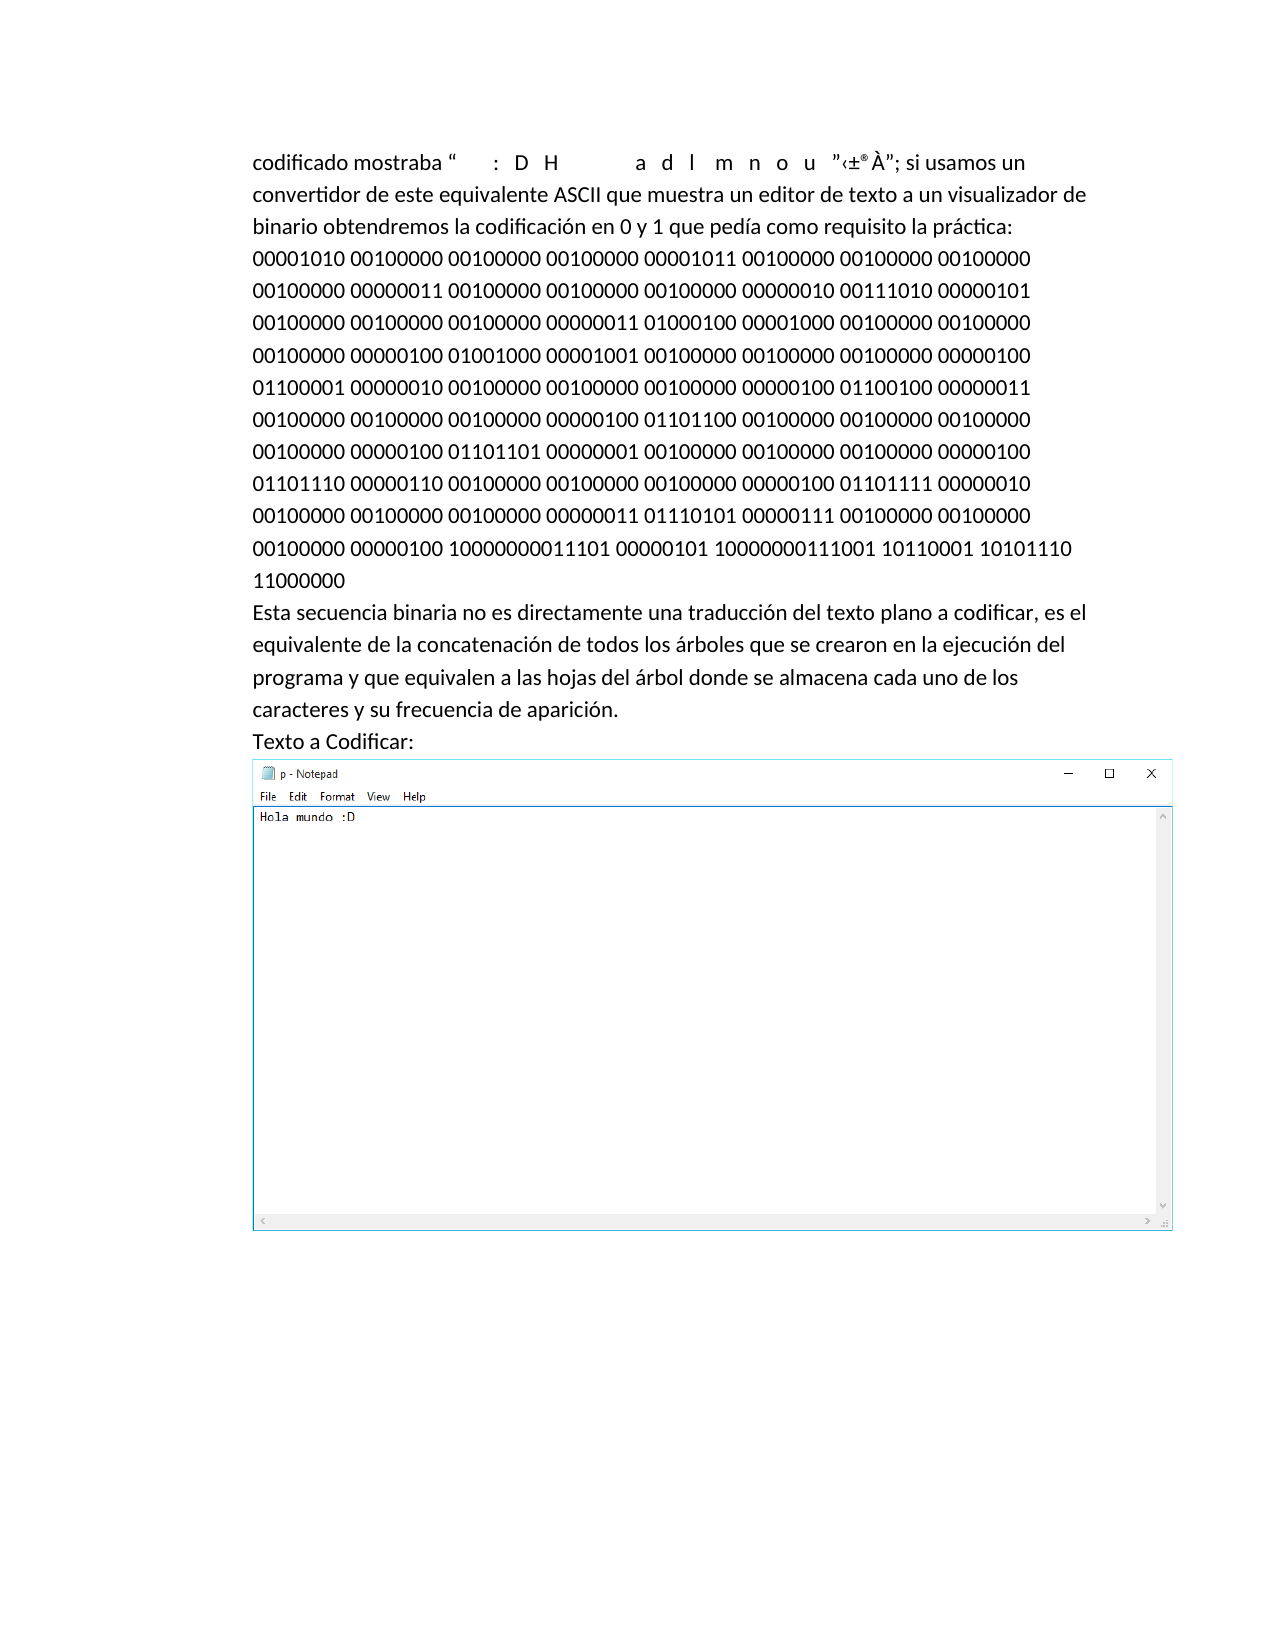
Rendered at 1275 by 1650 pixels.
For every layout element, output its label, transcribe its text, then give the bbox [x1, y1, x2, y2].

picture [252, 759, 1173, 1231]
list Texto a Codificar: [252, 727, 1098, 755]
list 00001010 00100000 00100000 00100000 00001011 00100000 00100000 00100000 00100000 00000011 00100000 00100000 00100000 00000010 00111010 00000101 00100000 00100000 00100000 00000011 01000100 00001000 00100000 00100000 00100000 00000100 01001000 00001001 00100000 00100000 00100000 00000100 01100001 00000010 00100000 00100000 00100000 00000100 01100100 00000011 00100000 00100000 00100000 00000100 01101100 00100000 00100000 00100000 00100000 00000100 01101101 00000001 00100000 00100000 00100000 00000100 01101110 00000110 00100000 00100000 00100000 00000100 01101111 00000010 00100000 00100000 00100000 00000011 01110101 00000111 00100000 00100000 00100000 00000100 10000000011101 00000101 10000000111001 10110001 10101110 11000000 [252, 244, 1098, 594]
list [252, 148, 1098, 240]
list Esta secuencia binaria no es directamente una traducción del texto plano a codificar, es el equivalente de la concatenación de todos los árboles que se crearon en la ejecución del programa y que equivalen a las hojas del árbol donde se almacena cada uno de los caracteres y su frecuencia de aparición. [252, 598, 1098, 723]
